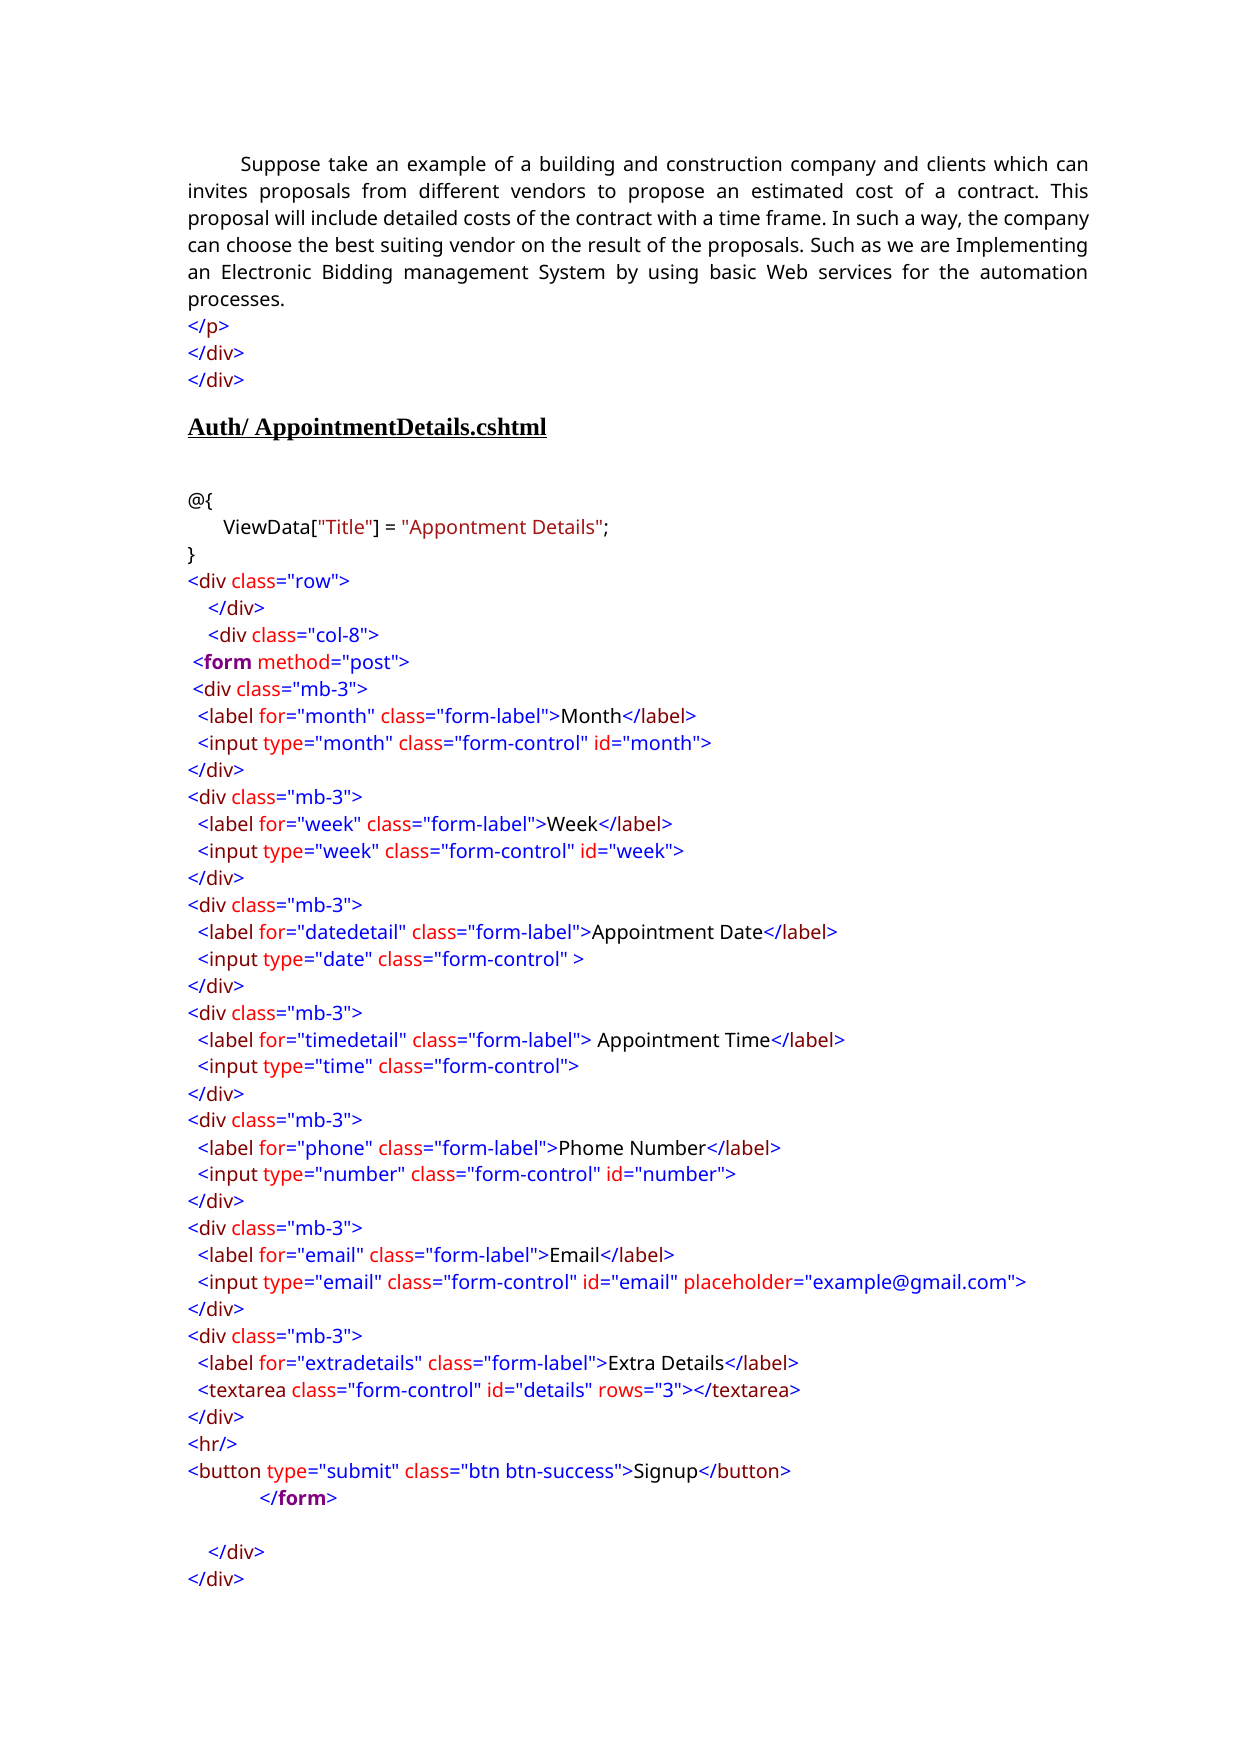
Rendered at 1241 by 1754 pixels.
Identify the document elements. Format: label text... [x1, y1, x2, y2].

text <input type="number" class="form-control" id="number"> [187, 1161, 1090, 1188]
text </div> [187, 339, 1090, 366]
text <textarea class="form-control" id="details" rows="3"></textarea> [187, 1377, 1090, 1403]
text } [187, 540, 1090, 567]
text </div> [187, 972, 1090, 999]
text <input type="month" class="form-control" id="month"> [187, 729, 1090, 756]
text <hr/> [187, 1431, 1090, 1457]
text <div class="mb-3"> [187, 891, 1090, 918]
text <input type="email" class="form-control" id="email" placeholder="example@gmail.com"> [187, 1269, 1090, 1296]
text <button type="submit" class="btn btn-success">Signup</button> [187, 1457, 1090, 1484]
text <label for="email" class="form-label">Email</label> [187, 1242, 1090, 1269]
text <label for="extradetails" class="form-label">Extra Details</label> [187, 1349, 1090, 1377]
text </div> [187, 1188, 1090, 1215]
text @{ [187, 486, 1090, 513]
text </div> [187, 1565, 1090, 1592]
text Auth/ AppointmentDetails.cshtml [187, 412, 1090, 440]
text </div> [187, 864, 1090, 891]
text <input type="week" class="form-control" id="week"> [187, 837, 1090, 864]
text <label for="datedetail" class="form-label">Appointment Date</label> [187, 918, 1090, 945]
text <div class="mb-3"> [187, 783, 1090, 810]
text <label for="phone" class="form-label">Phome Number</label> [187, 1134, 1090, 1161]
text <div class="mb-3"> [187, 999, 1090, 1026]
text </div> [187, 594, 1090, 621]
text <label for="month" class="form-label">Month</label> [187, 702, 1090, 729]
text <div class="mb-3"> [187, 1323, 1090, 1349]
text <div class="mb-3"> [187, 1215, 1090, 1242]
text Suppose take an example of a building and construction company and clients which can invites proposals from different vendors to propose an estimated cost of a contract. This proposal will include detailed costs of the contract with a time frame. In such a way, the company can choose the best suiting vendor on the result of the proposals. Such as we are Implementing an Electronic Bidding management System by using basic Web services for the automation processes. [187, 150, 1090, 312]
text </form> [187, 1484, 1090, 1511]
text </div> [187, 1296, 1090, 1323]
text <label for="timedetail" class="form-label"> Appointment Time</label> [187, 1026, 1090, 1053]
text <input type="date" class="form-control" > [187, 945, 1090, 972]
text <input type="time" class="form-control"> [187, 1053, 1090, 1080]
text <label for="week" class="form-label">Week</label> [187, 810, 1090, 837]
text </div> [187, 1538, 1090, 1565]
text </div> [187, 1080, 1090, 1107]
text ViewData["Title"] = "Appontment Details"; [187, 513, 1090, 540]
text <div class="mb-3"> [187, 1107, 1090, 1134]
text <div class="row"> [187, 567, 1090, 594]
text </p> [187, 312, 1090, 339]
text </div> [187, 366, 1090, 393]
text </div> [187, 756, 1090, 783]
text <form method="post"> [187, 648, 1090, 675]
text <div class="col-8"> [187, 621, 1090, 648]
text <div class="mb-3"> [187, 675, 1090, 702]
text </div> [187, 1403, 1090, 1431]
